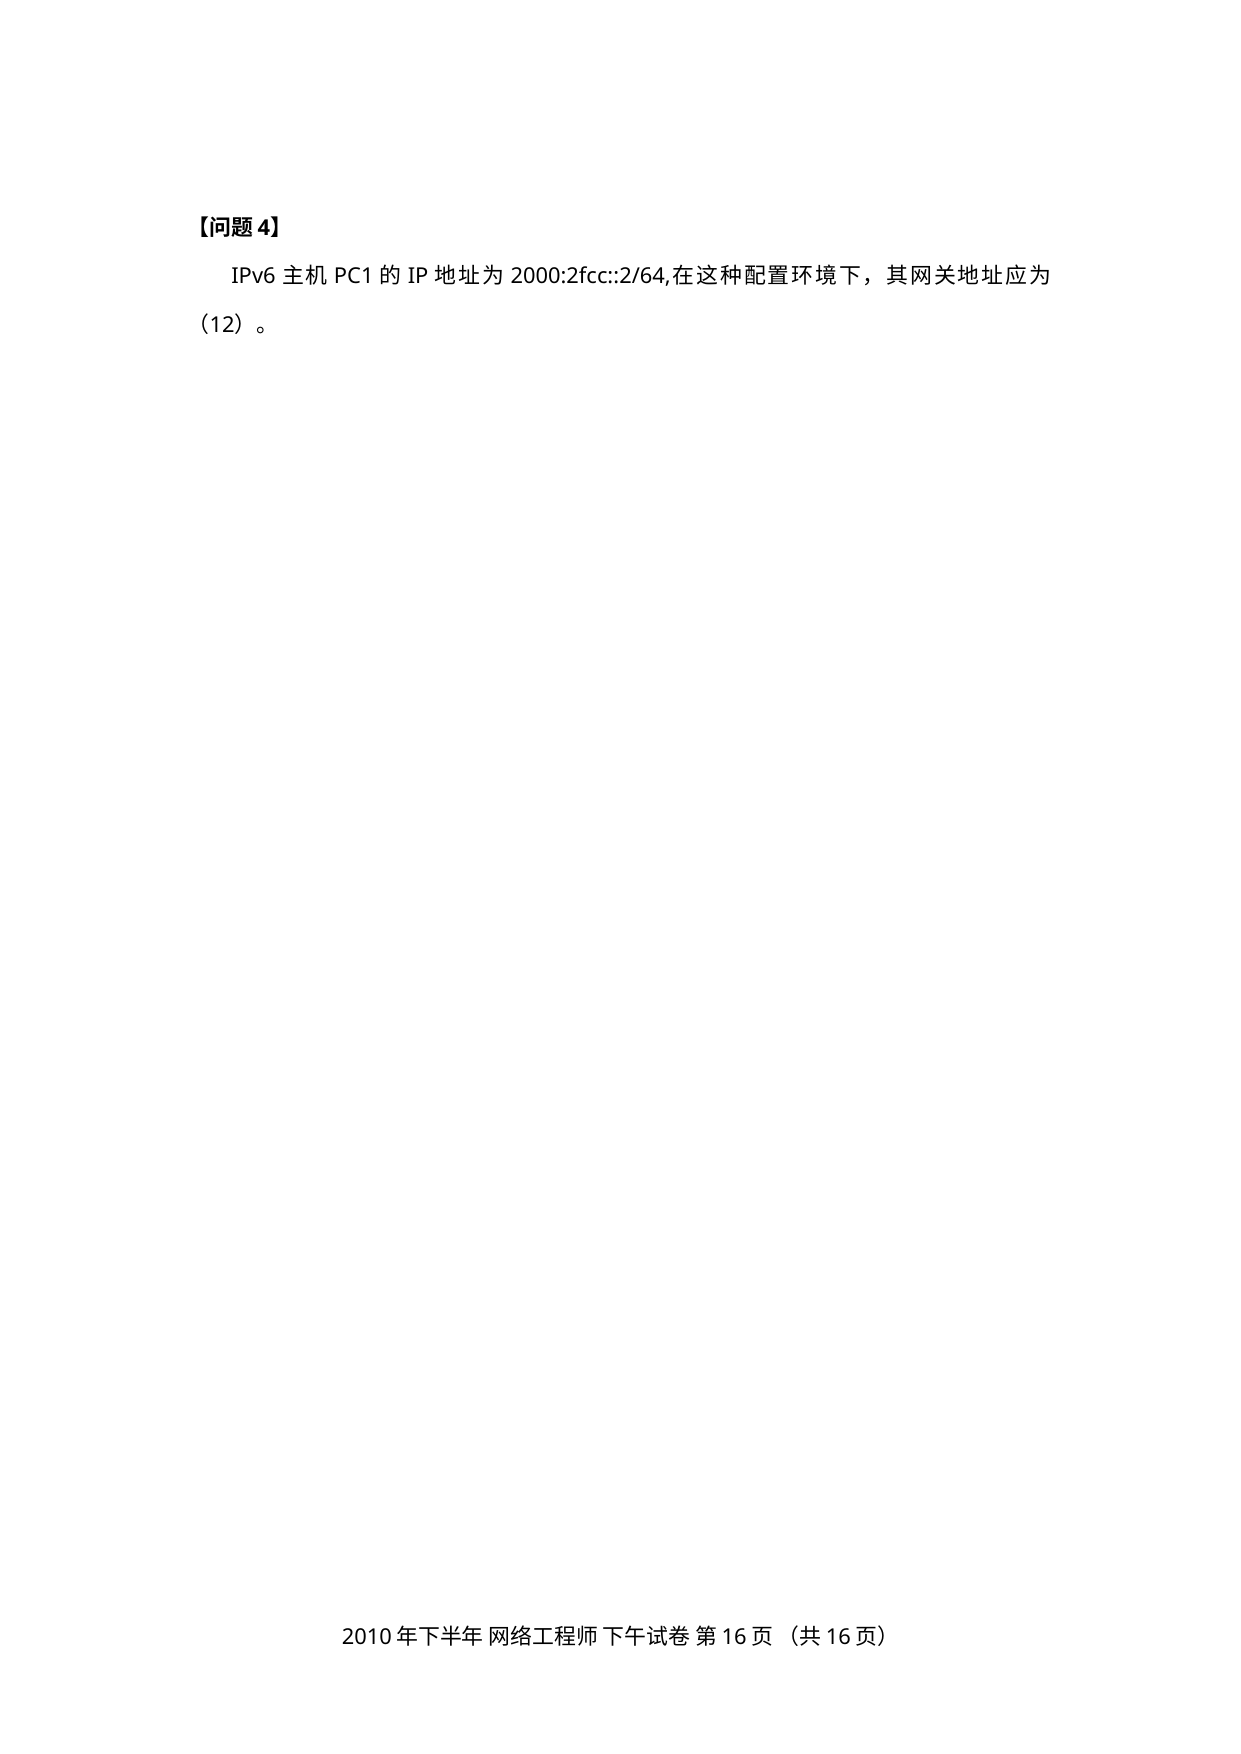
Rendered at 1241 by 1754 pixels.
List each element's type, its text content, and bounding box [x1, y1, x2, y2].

text IPv6主机PC1的IP地址为2000:2fcc::2/64,在这种配置环境下，其网关地址应为 （12）。 [187, 258, 1053, 339]
text 【问题4】 [187, 209, 1053, 242]
